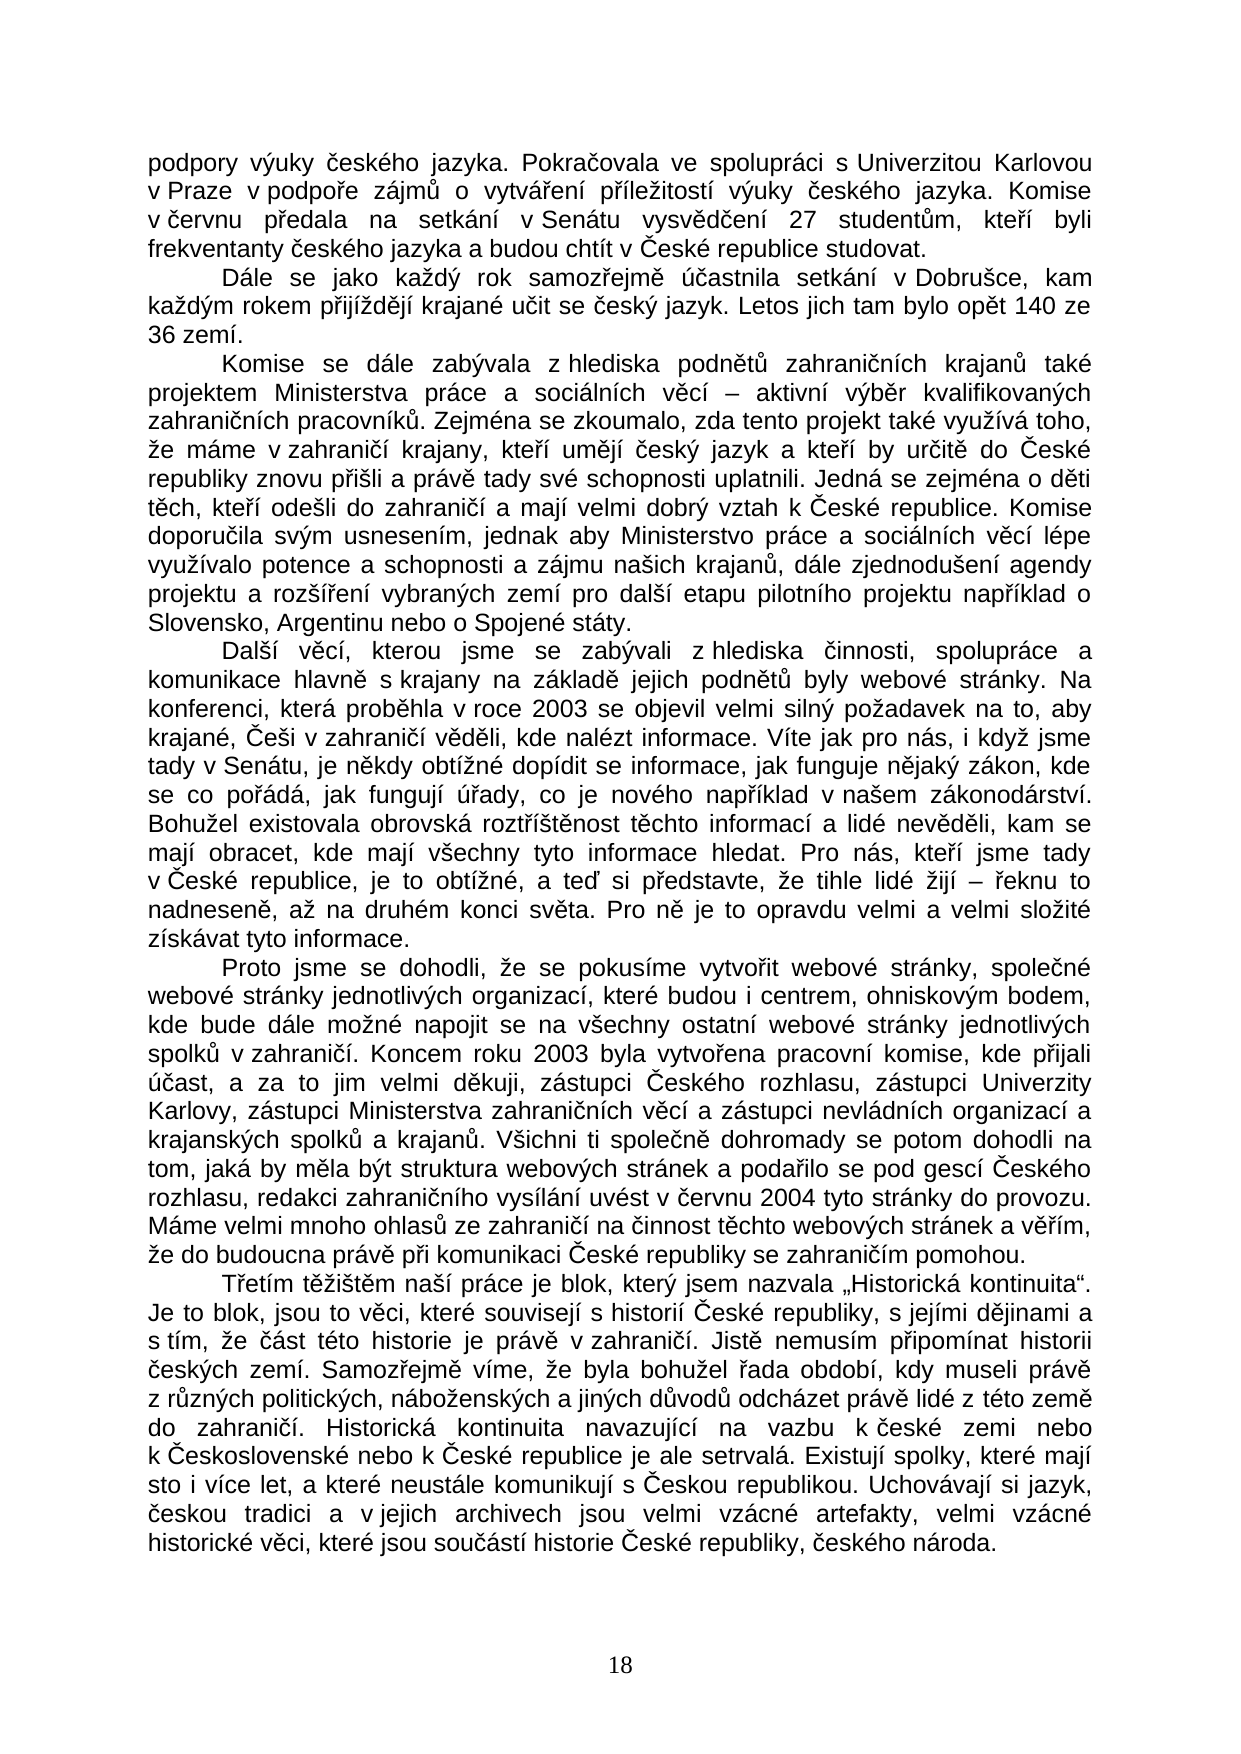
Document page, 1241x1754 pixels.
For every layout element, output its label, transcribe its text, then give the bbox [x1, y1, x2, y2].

text Třetím těžištěm naší práce je blok, který jsem nazvala „Historická kontinuita“. Je to blok, jsou to věci, které souvisejí s historií České republiky, s jejími dějinami a s tím, že část této historie je právě v zahraničí. Jistě nemusím připomínat historii českých zemí. Samozřejmě víme, že byla bohužel řada období, kdy museli právě z různých politických, náboženských a jiných důvodů odcházet právě lidé z této země do zahraničí. Historická kontinuita navazující na vazbu k české zemi nebo k Československé nebo k České republice je ale setrvalá. Existují spolky, které mají sto i více let, a které neustále komunikují s Českou republikou. Uchovávají si jazyk, českou tradici a v jejich archivech jsou velmi vzácné artefakty, velmi vzácné historické věci, které jsou součástí historie České republiky, českého národa. [148, 1269, 1093, 1556]
text Proto jsme se dohodli, že se pokusíme vytvořit webové stránky, společné webové stránky jednotlivých organizací, které budou i centrem, ohniskovým bodem, kde bude dále možné napojit se na všechny ostatní webové stránky jednotlivých spolků v zahraničí. Koncem roku 2003 byla vytvořena pracovní komise, kde přijali účast, a za to jim velmi děkuji, zástupci Českého rozhlasu, zástupci Univerzity Karlovy, zástupci Ministerstva zahraničních věcí a zástupci nevládních organizací a krajanských spolků a krajanů. Všichni ti společně dohromady se potom dohodli na tom, jaká by měla být struktura webových stránek a podařilo se pod gescí Českého rozhlasu, redakci zahraničního vysílání uvést v červnu 2004 tyto stránky do provozu. Máme velmi mnoho ohlasů ze zahraničí na činnost těchto webových stránek a věřím, že do budoucna právě při komunikaci České republiky se zahraničím pomohou. [148, 953, 1093, 1269]
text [148, 148, 1093, 263]
text Dále se jako každý rok samozřejmě účastnila setkání v Dobrušce, kam každým rokem přijíždějí krajané učit se český jazyk. Letos jich tam bylo opět 140 ze 36 zemí. [148, 263, 1093, 349]
text Další věcí, kterou jsme se zabývali z hlediska činnosti, spolupráce a komunikace hlavně s krajany na základě jejich podnětů byly webové stránky. Na konferenci, která proběhla v roce 2003 se objevil velmi silný požadavek na to, aby krajané, Češi v zahraničí věděli, kde nalézt informace. Víte jak pro nás, i když jsme tady v Senátu, je někdy obtížné dopídit se informace, jak funguje nějaký zákon, kde se co pořádá, jak fungují úřady, co je nového například v našem zákonodárství. Bohužel existovala obrovská roztříštěnost těchto informací a lidé nevěděli, kam se mají obracet, kde mají všechny tyto informace hledat. Pro nás, kteří jsme tady v České republice, je to obtížné, a teď si představte, že tihle lidé žijí – řeknu to nadneseně, až na druhém konci světa. Pro ně je to opravdu velmi a velmi složité získávat tyto informace. [148, 636, 1093, 953]
text Komise se dále zabývala z hlediska podnětů zahraničních krajanů také projektem Ministerstva práce a sociálních věcí – aktivní výběr kvalifikovaných zahraničních pracovníků. Zejména se zkoumalo, zda tento projekt také využívá toho, že máme v zahraničí krajany, kteří umějí český jazyk a kteří by určitě do České republiky znovu přišli a právě tady své schopnosti uplatnili. Jedná se zejména o děti těch, kteří odešli do zahraničí a mají velmi dobrý vztah k České republice. Komise doporučila svým usnesením, jednak aby Ministerstvo práce a sociálních věcí lépe využívalo potence a schopnosti a zájmu našich krajanů, dále zjednodušení agendy projektu a rozšíření vybraných zemí pro další etapu pilotního projektu například o Slovensko, Argentinu nebo o Spojené státy. [148, 349, 1093, 636]
